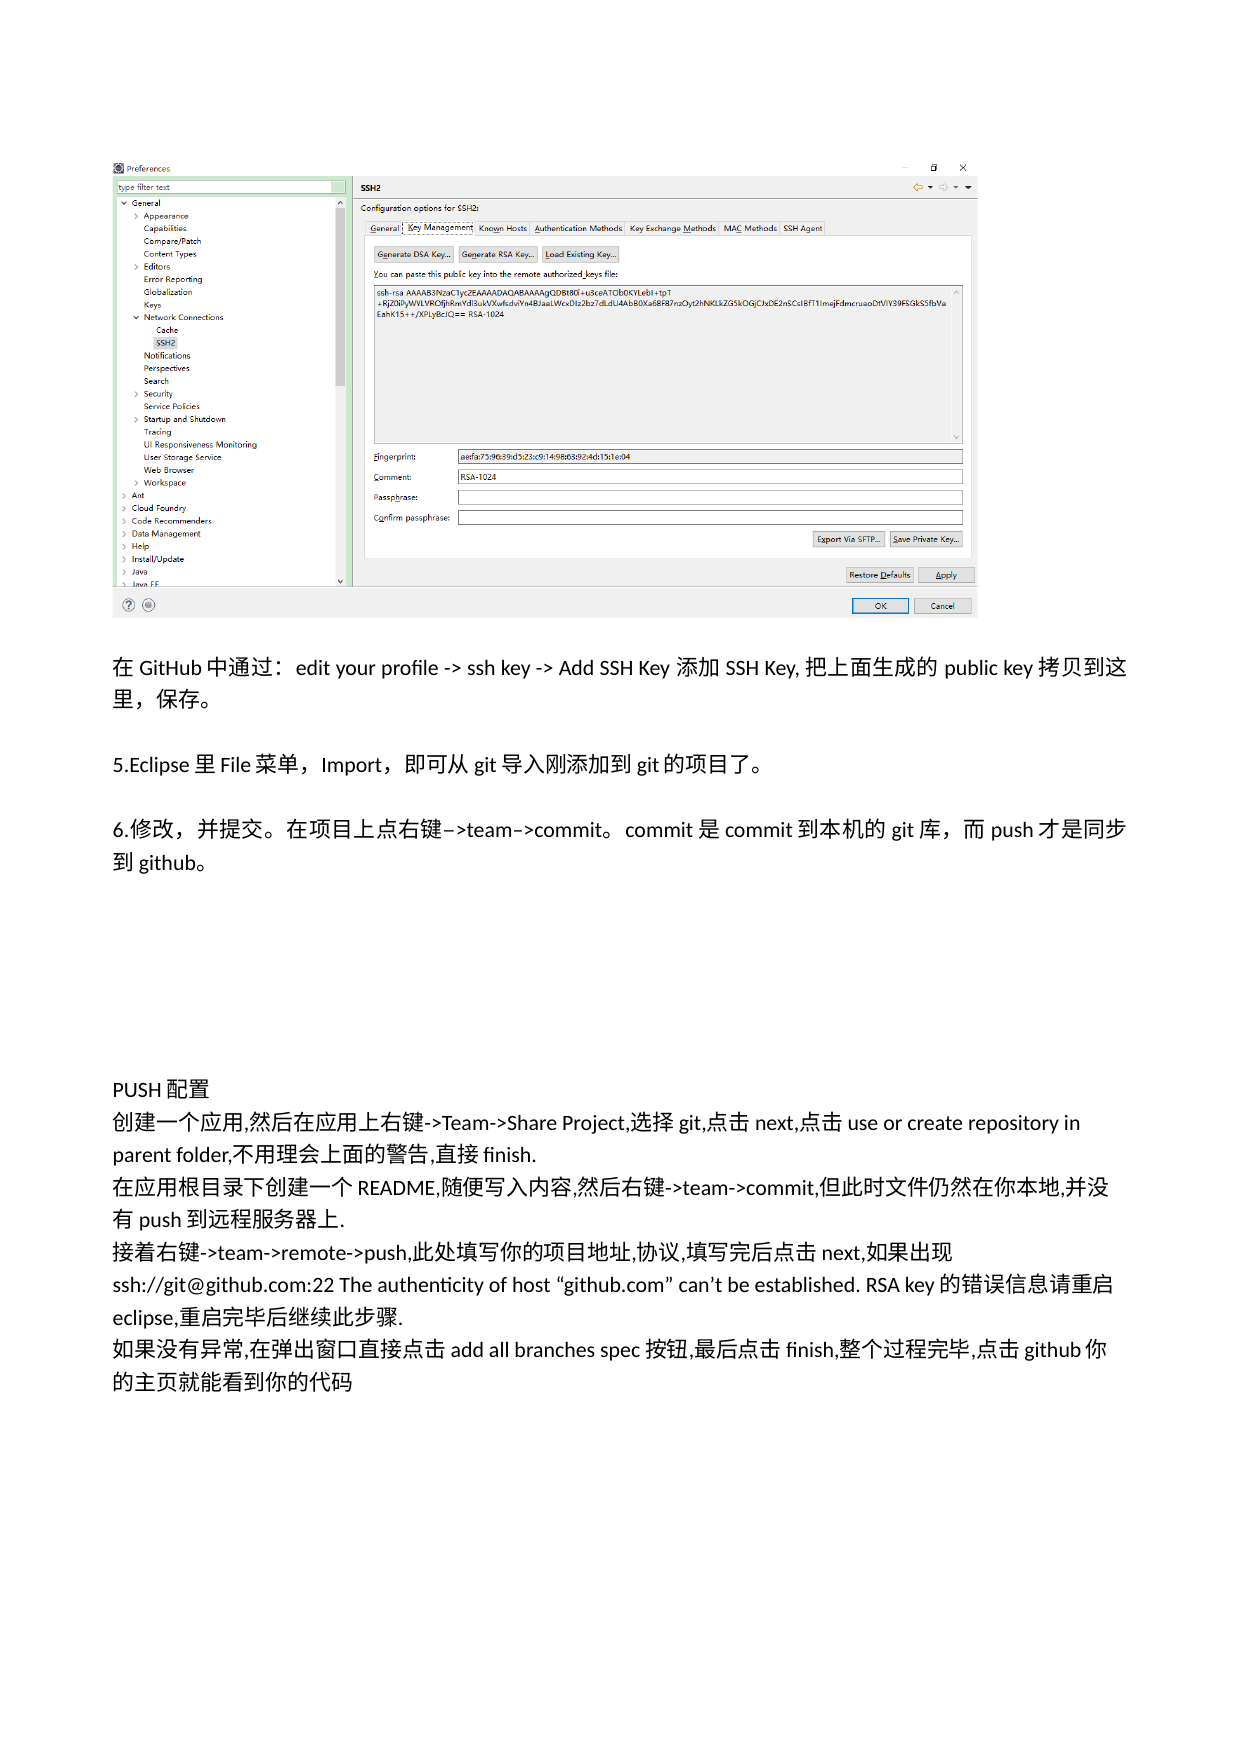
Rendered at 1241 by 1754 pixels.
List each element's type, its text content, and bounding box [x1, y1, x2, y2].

text 在应用根目录下创建一个README,随便写入内容,然后右键->team->commit,但此时文件仍然在你本地,并没有push到远程服务器上. [112, 1169, 1128, 1234]
picture [112, 162, 978, 618]
text 6.修改，并提交。在项目上点右键–>team–>commit。commit是commit到本机的git库，而push才是同步到github。 [112, 779, 1128, 877]
text 接着右键->team->remote->push,此处填写你的项目地址,协议,填写完后点击next,如果出现 ssh://git@github.com:22 The authenticity of host “github.com” can’t be established. RSA key的错误信息请重启eclipse,重启完毕后继续此步骤. [112, 1234, 1128, 1332]
text 创建一个应用,然后在应用上右键->Team->Share Project,选择git,点击next,点击use or create repository in parent folder,不用理会上面的警告,直接finish. [112, 1104, 1128, 1169]
text PUSH配置 [112, 1072, 1128, 1104]
text 如果没有异常,在弹出窗口直接点击add all branches spec按钮,最后点击finish,整个过程完毕,点击github你的主页就能看到你的代码 [112, 1332, 1128, 1397]
